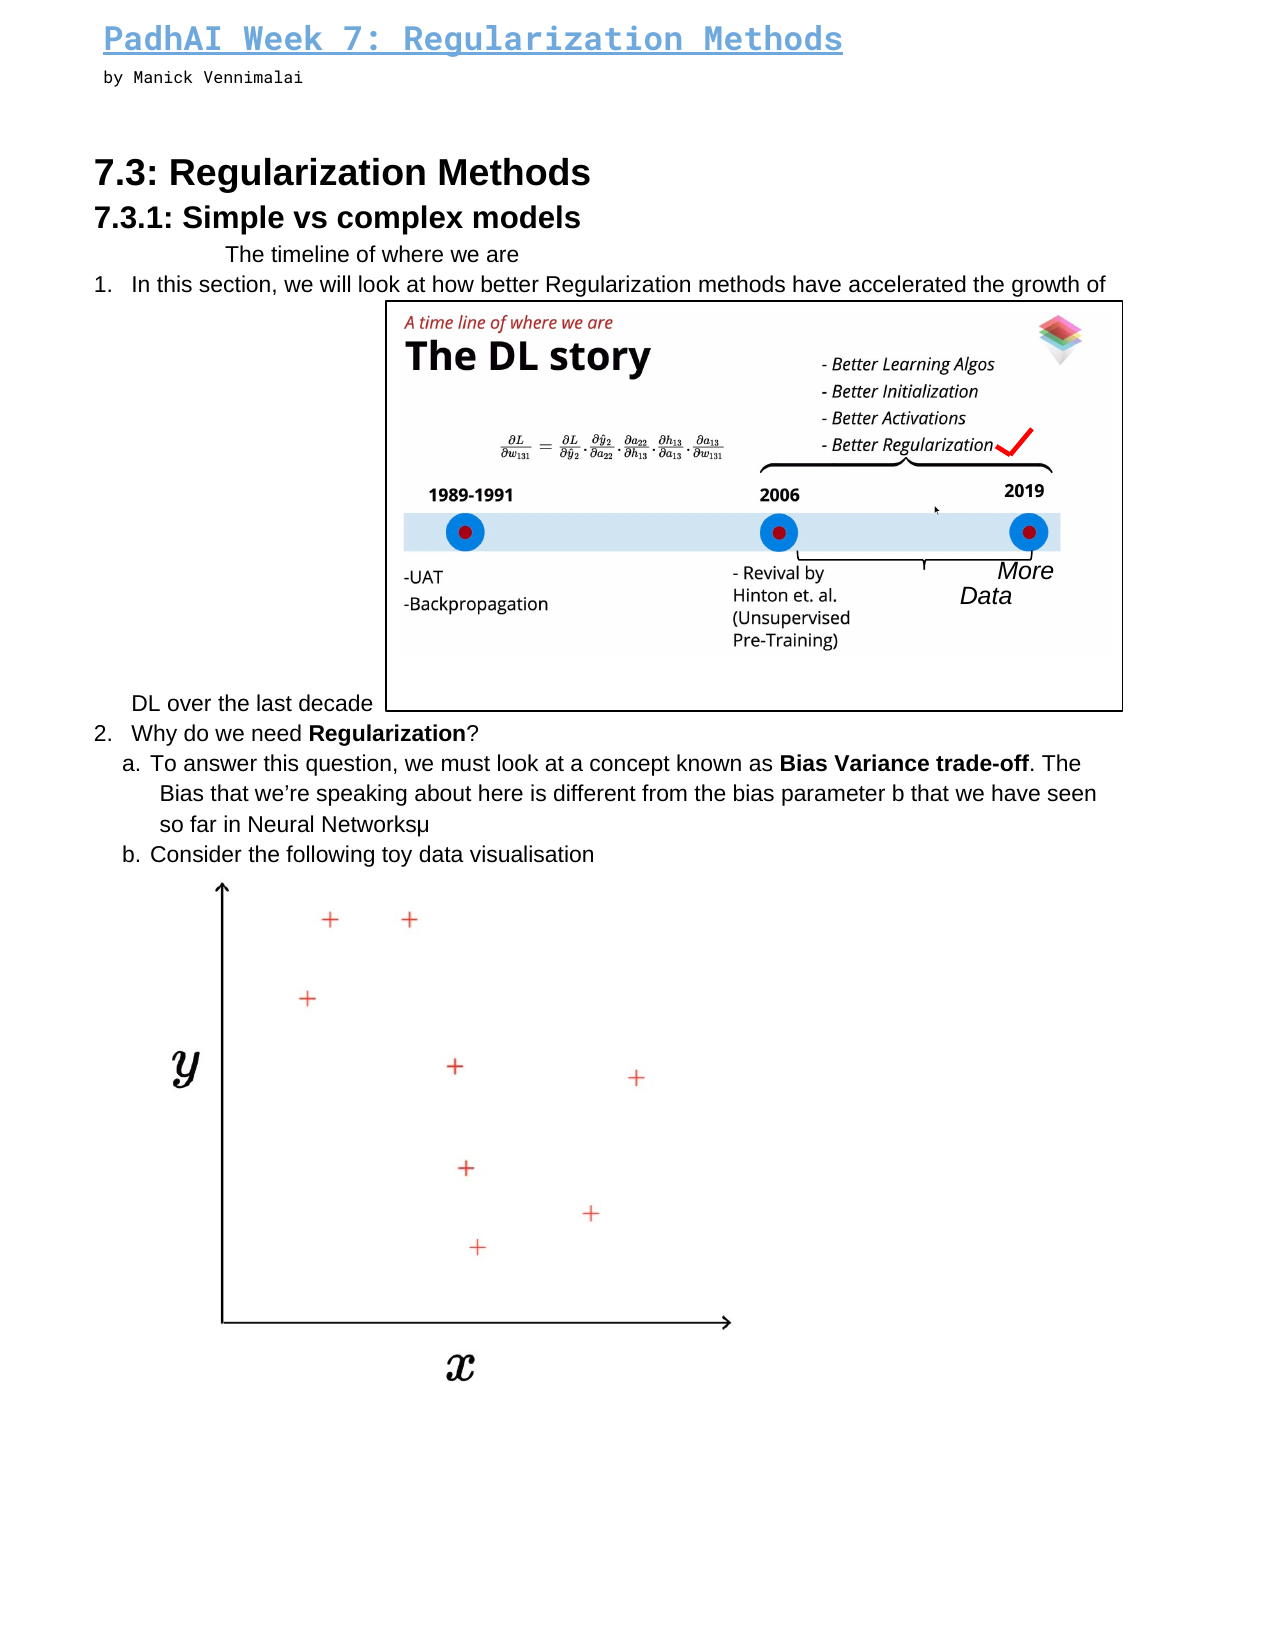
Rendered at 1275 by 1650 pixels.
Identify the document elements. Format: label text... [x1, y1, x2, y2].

subtitle 7.3.1: Simple vs complex models [94, 199, 1125, 236]
text The timeline of where we are [225, 241, 1125, 267]
list To answer this question, we must look at a concept known as Bias Variance trade-off. The Bias that we’re speaking about here is different from the bias parameter b that we have seen so far in Neural Networksμ [122, 750, 1125, 837]
list Why do we need Regularization? [94, 720, 1125, 746]
picture [396, 312, 1115, 657]
picture [159, 871, 762, 1408]
subtitle 7.3: Regularization Methods [94, 150, 1125, 193]
